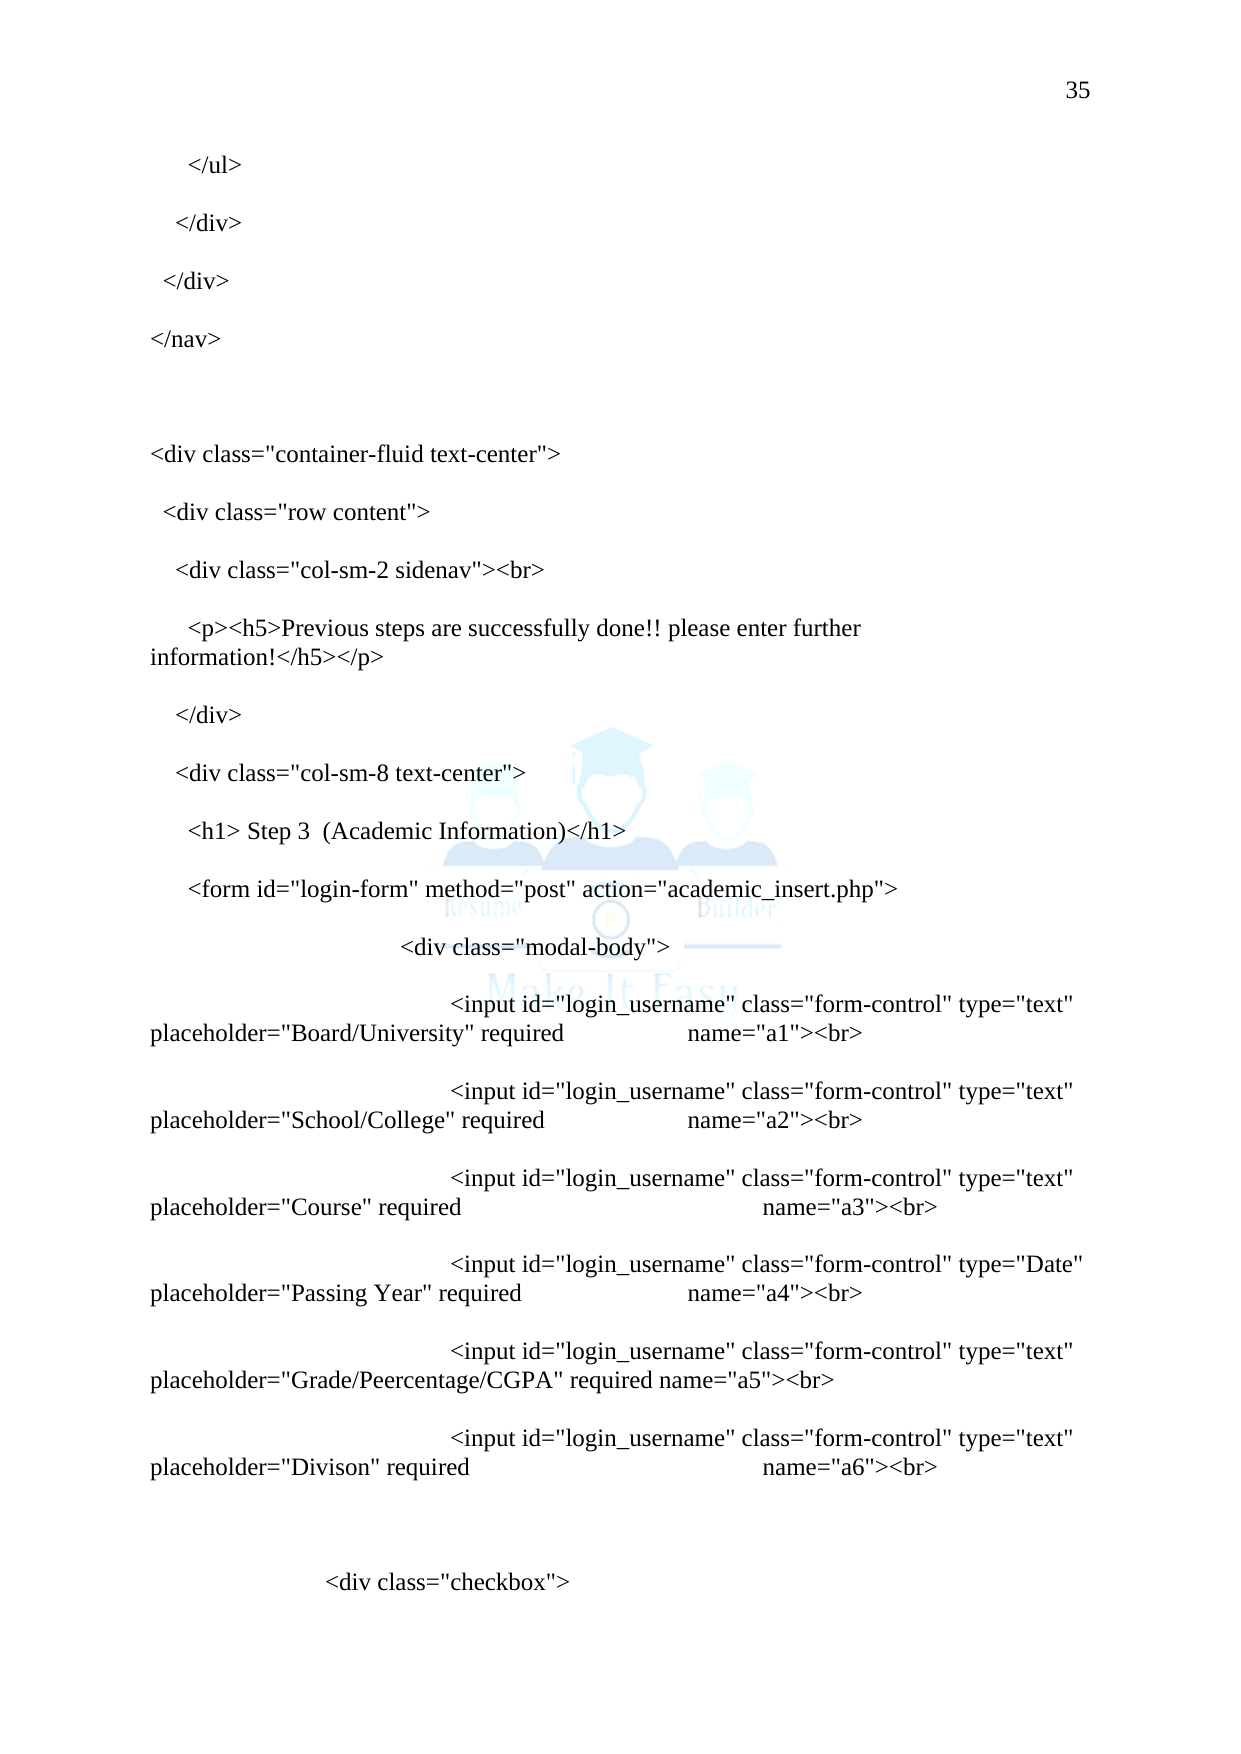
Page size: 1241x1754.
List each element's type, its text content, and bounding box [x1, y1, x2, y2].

text <div class="container-fluid text-center"> [150, 439, 1090, 468]
text <h1> Step 3 (Academic Information)</h1> [150, 816, 1090, 844]
text <input id="login_username" class="form-control" type="text" placeholder="Board/University" required name="a1"><br> [150, 989, 1090, 1047]
text </ul> [150, 150, 1090, 179]
text <input id="login_username" class="form-control" type="text" placeholder="Divison" required name="a6"><br> [150, 1423, 1090, 1480]
text <div class="col-sm-8 text-center"> [150, 758, 1090, 787]
text <input id="login_username" class="form-control" type="Date" placeholder="Passing Year" required name="a4"><br> [150, 1249, 1090, 1307]
text <div class="row content"> [150, 497, 1090, 526]
text </div> [150, 700, 1090, 729]
text <form id="login-form" method="post" action="academic_insert.php"> [150, 874, 1090, 902]
text <div class="col-sm-2 sidenav"><br> [150, 555, 1090, 584]
text </div> [150, 208, 1090, 237]
text </div> [150, 266, 1090, 294]
text <div class="checkbox"> [150, 1567, 1090, 1596]
text <div class="modal-body"> [150, 932, 1090, 960]
text <p><h5>Previous steps are successfully done!! please enter further information!</h5></p> [150, 613, 1090, 671]
text <input id="login_username" class="form-control" type="text" placeholder="Course" required name="a3"><br> [150, 1163, 1090, 1220]
text </nav> [150, 324, 1090, 352]
text <input id="login_username" class="form-control" type="text" placeholder="Grade/Peercentage/CGPA" required name="a5"><br> [150, 1336, 1090, 1394]
text <input id="login_username" class="form-control" type="text" placeholder="School/College" required name="a2"><br> [150, 1076, 1090, 1134]
